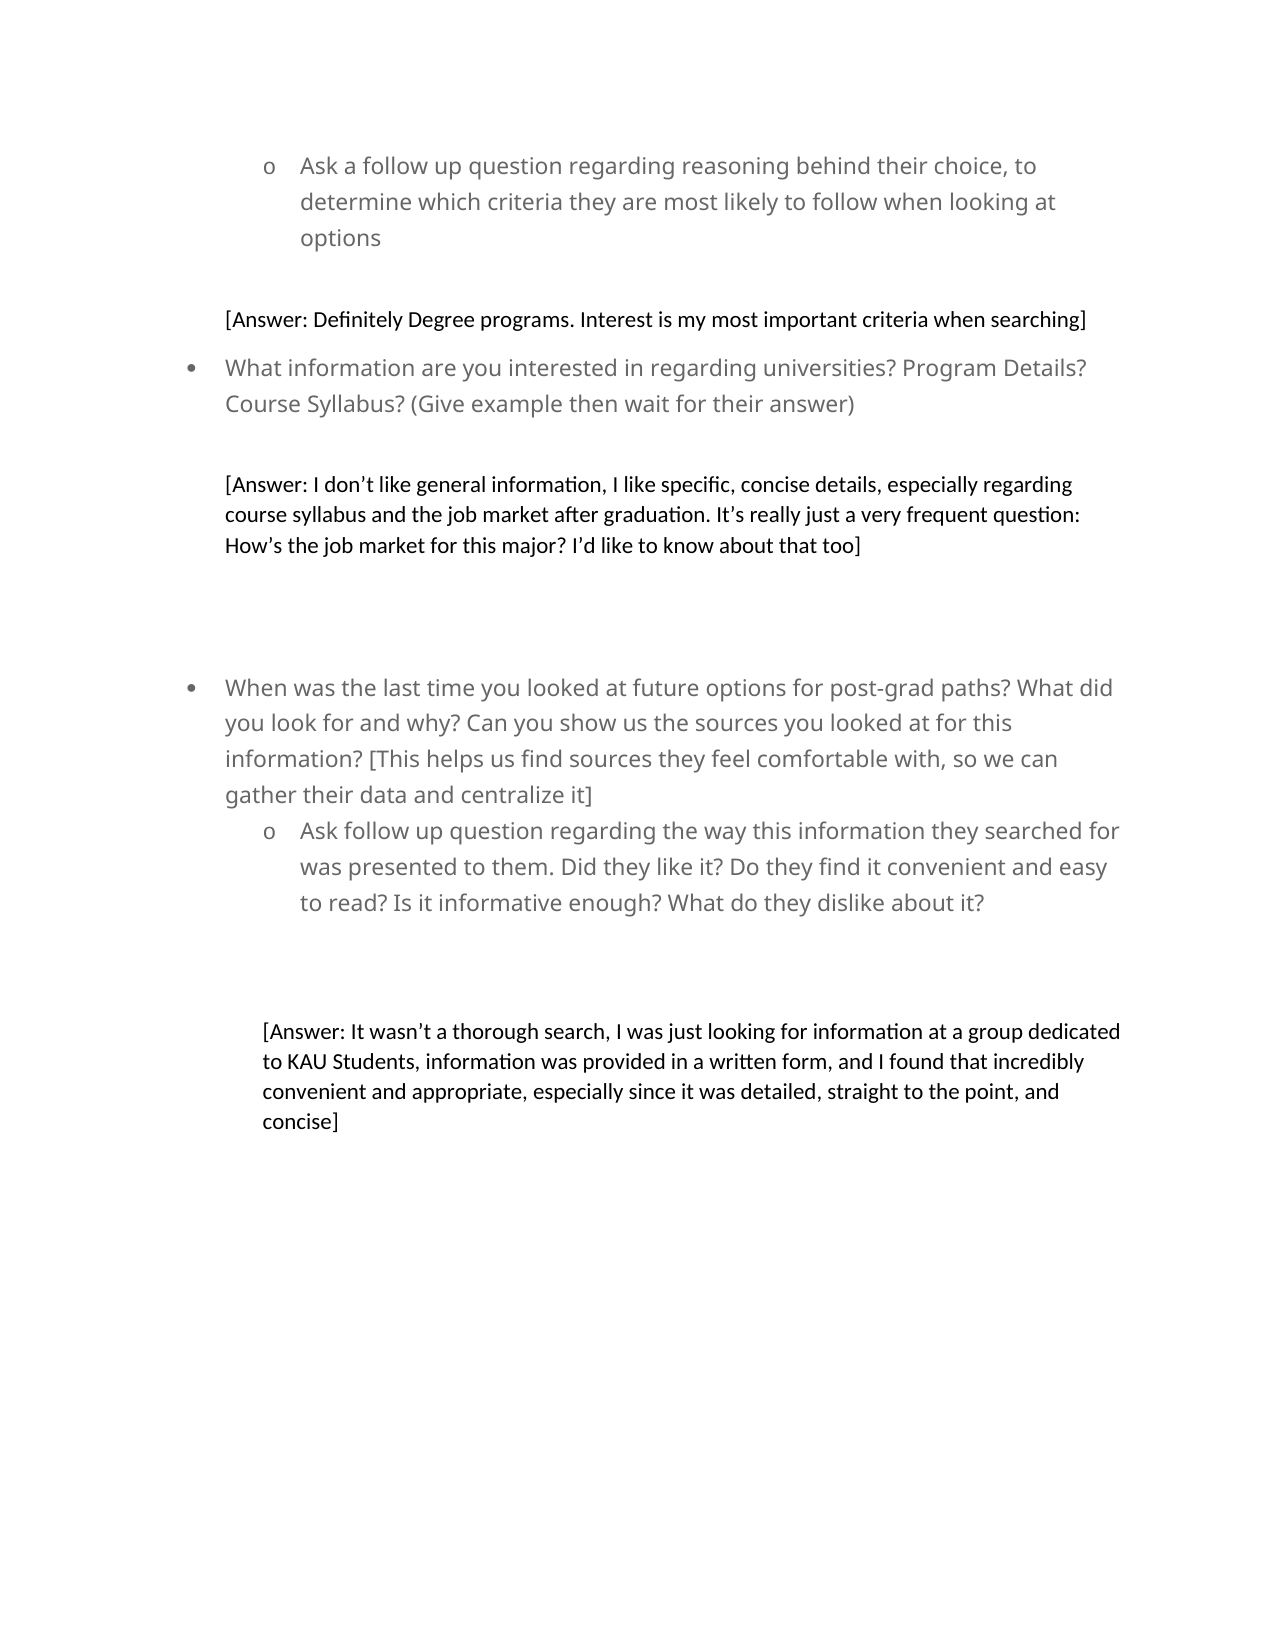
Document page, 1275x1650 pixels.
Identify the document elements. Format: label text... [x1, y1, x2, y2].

text [Answer: Definitely Degree programs. Interest is my most important criteria when searching] [225, 305, 1125, 333]
list When was the last time you looked at future options for post-grad paths? What did you look for and why? Can you show us the sources you looked at for this information? [This helps us find sources they feel comfortable with, so we can gather their data and centralize it] [187, 671, 1125, 811]
text [Answer: I don’t like general information, I like specific, concise details, especially regarding course syllabus and the job market after graduation. It’s really just a very frequent question: How’s the job market for this major? I’d like to know about that too] [225, 470, 1125, 559]
list What information are you interested in regarding universities? Program Details? Course Syllabus? (Give example then wait for their answer) [187, 352, 1125, 419]
list Ask follow up question regarding the way this information they searched for was presented to them. Did they like it? Do they find it convenient and easy to read? Is it informative enough? What do they dislike about it? [262, 815, 1125, 918]
list Ask a follow up question regarding reasoning behind their choice, to determine which criteria they are most likely to follow when looking at options [262, 150, 1125, 253]
text [Answer: It wasn’t a thorough search, I was just looking for information at a group dedicated to KAU Students, information was provided in a written form, and I found that incredibly convenient and appropriate, especially since it was detailed, straight to the point, and concise] [262, 1017, 1125, 1136]
